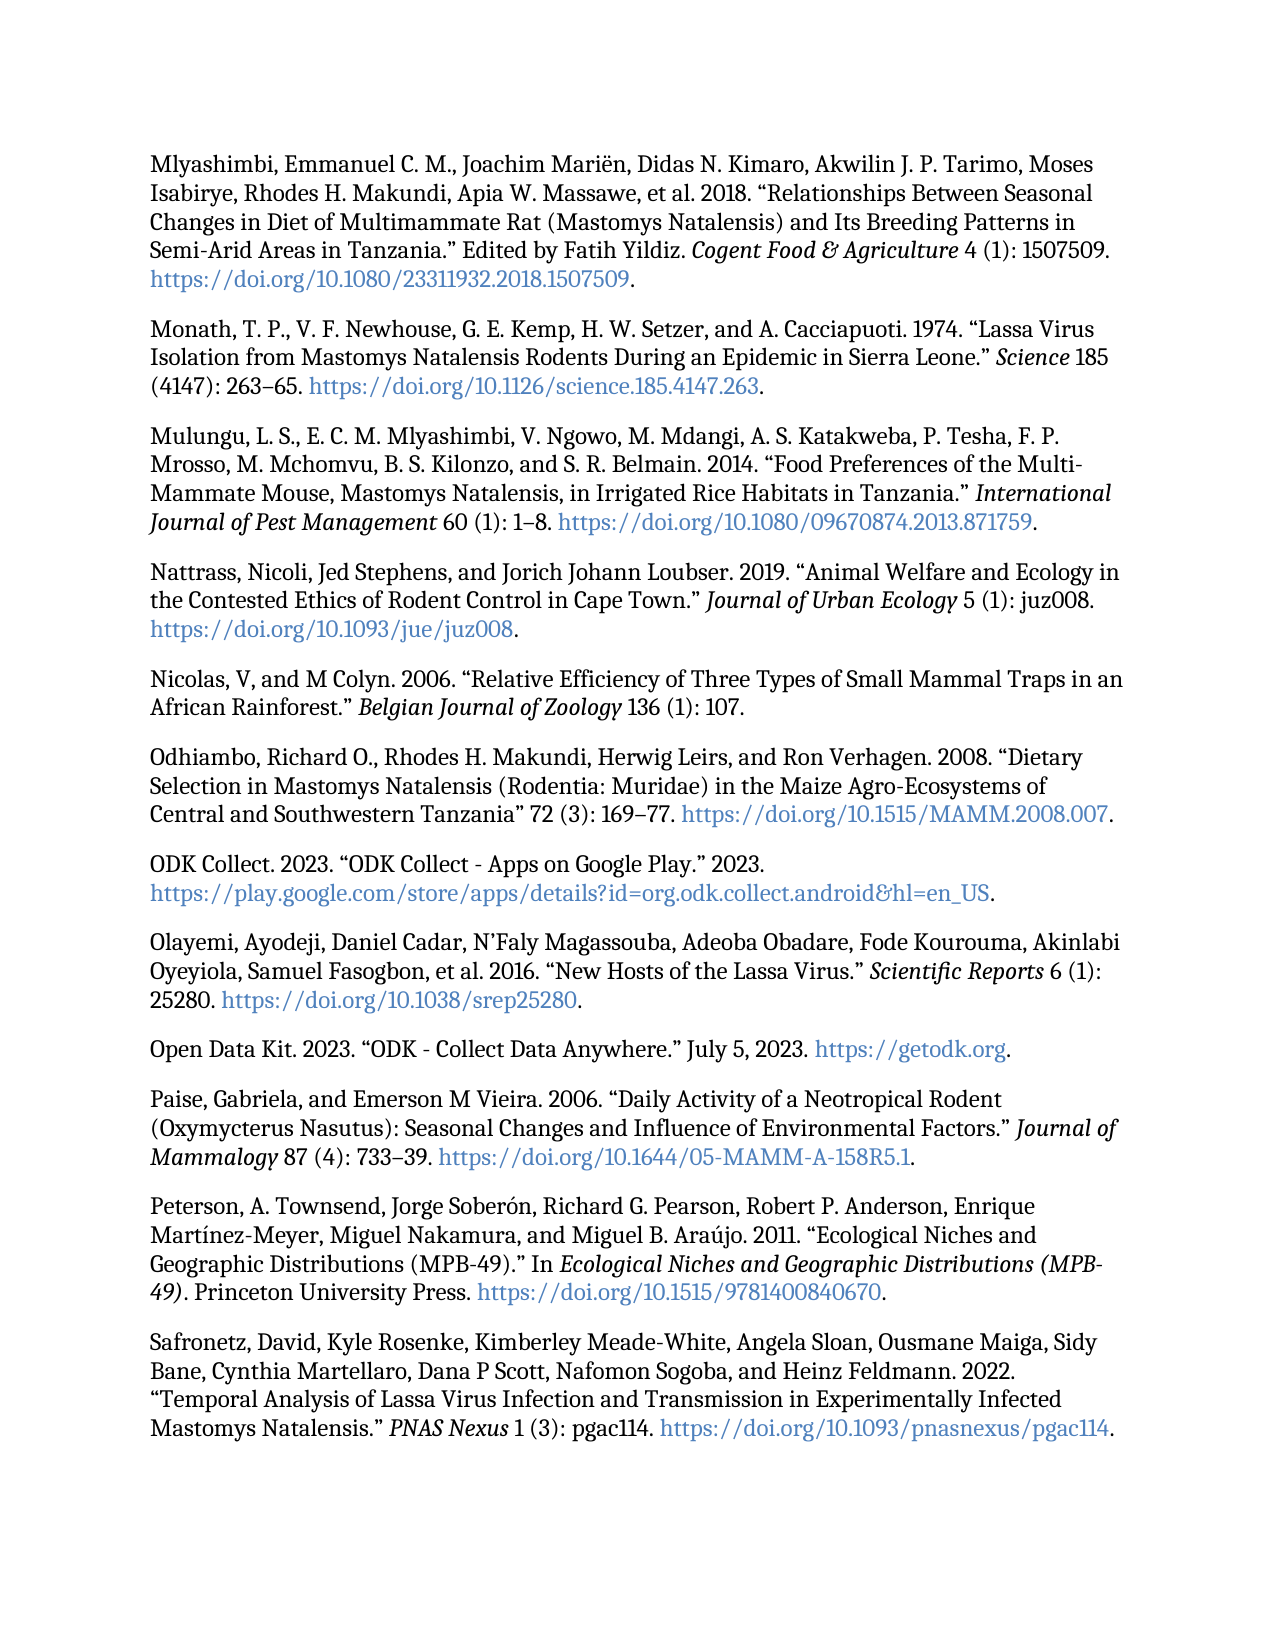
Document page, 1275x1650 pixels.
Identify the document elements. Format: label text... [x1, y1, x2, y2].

text ODK Collect. 2023. “ODK Collect - Apps on Google Play.” 2023. https://play.google.com/store/apps/details?id=org.odk.collect.android&hl=en_US. [150, 850, 1125, 907]
text Open Data Kit. 2023. “ODK - Collect Data Anywhere.” July 5, 2023. https://getodk.org. [150, 1035, 1125, 1064]
text Monath, T. P., V. F. Newhouse, G. E. Kemp, H. W. Setzer, and A. Cacciapuoti. 1974. “Lassa Virus Isolation from Mastomys Natalensis Rodents During an Epidemic in Sierra Leone.” Science 185 (4147): 263–65. https://doi.org/10.1126/science.185.4147.263. [150, 314, 1125, 401]
text Nicolas, V, and M Colyn. 2006. “Relative Efficiency of Three Types of Small Mammal Traps in an African Rainforest.” Belgian Journal of Zoology 136 (1): 107. [150, 664, 1125, 722]
text Olayemi, Ayodeji, Daniel Cadar, N’Faly Magassouba, Adeoba Obadare, Fode Kourouma, Akinlabi Oyeyiola, Samuel Fasogbon, et al. 2016. “New Hosts of the Lassa Virus.” Scientific Reports 6 (1): 25280. https://doi.org/10.1038/srep25280. [150, 928, 1125, 1014]
text Mlyashimbi, Emmanuel C. M., Joachim Mariën, Didas N. Kimaro, Akwilin J. P. Tarimo, Moses Isabirye, Rhodes H. Makundi, Apia W. Massawe, et al. 2018. “Relationships Between Seasonal Changes in Diet of Multimammate Rat (Mastomys Natalensis) and Its Breeding Patterns in Semi-Arid Areas in Tanzania.” Edited by Fatih Yildiz. Cogent Food & Agriculture 4 (1): 1507509. https://doi.org/10.1080/23311932.2018.1507509. [150, 150, 1125, 294]
text Safronetz, David, Kyle Rosenke, Kimberley Meade-White, Angela Sloan, Ousmane Maiga, Sidy Bane, Cynthia Martellaro, Dana P Scott, Nafomon Sogoba, and Heinz Feldmann. 2022. “Temporal Analysis of Lassa Virus Infection and Transmission in Experimentally Infected Mastomys Natalensis.” PNAS Nexus 1 (3): pgac114. https://doi.org/10.1093/pnasnexus/pgac114. [150, 1328, 1125, 1443]
text Paise, Gabriela, and Emerson M Vieira. 2006. “Daily Activity of a Neotropical Rodent (Oxymycterus Nasutus): Seasonal Changes and Influence of Environmental Factors.” Journal of Mammalogy 87 (4): 733–39. https://doi.org/10.1644/05-MAMM-A-158R5.1. [150, 1085, 1125, 1171]
text Mulungu, L. S., E. C. M. Mlyashimbi, V. Ngowo, M. Mdangi, A. S. Katakweba, P. Tesha, F. P. Mrosso, M. Mchomvu, B. S. Kilonzo, and S. R. Belmain. 2014. “Food Preferences of the Multi-Mammate Mouse, Mastomys Natalensis, in Irrigated Rice Habitats in Tanzania.” International Journal of Pest Management 60 (1): 1–8. https://doi.org/10.1080/09670874.2013.871759. [150, 422, 1125, 537]
text Nattrass, Nicoli, Jed Stephens, and Jorich Johann Loubser. 2019. “Animal Welfare and Ecology in the Contested Ethics of Rodent Control in Cape Town.” Journal of Urban Ecology 5 (1): juz008. https://doi.org/10.1093/jue/juz008. [150, 557, 1125, 644]
text Odhiambo, Richard O., Rhodes H. Makundi, Herwig Leirs, and Ron Verhagen. 2008. “Dietary Selection in Mastomys Natalensis (Rodentia: Muridae) in the Maize Agro-Ecosystems of Central and Southwestern Tanzania” 72 (3): 169–77. https://doi.org/10.1515/MAMM.2008.007. [150, 743, 1125, 829]
text Peterson, A. Townsend, Jorge Soberón, Richard G. Pearson, Robert P. Anderson, Enrique Martínez-Meyer, Miguel Nakamura, and Miguel B. Araújo. 2011. “Ecological Niches and Geographic Distributions (MPB-49).” In Ecological Niches and Geographic Distributions (MPB-49). Princeton University Press. https://doi.org/10.1515/9781400840670. [150, 1192, 1125, 1307]
